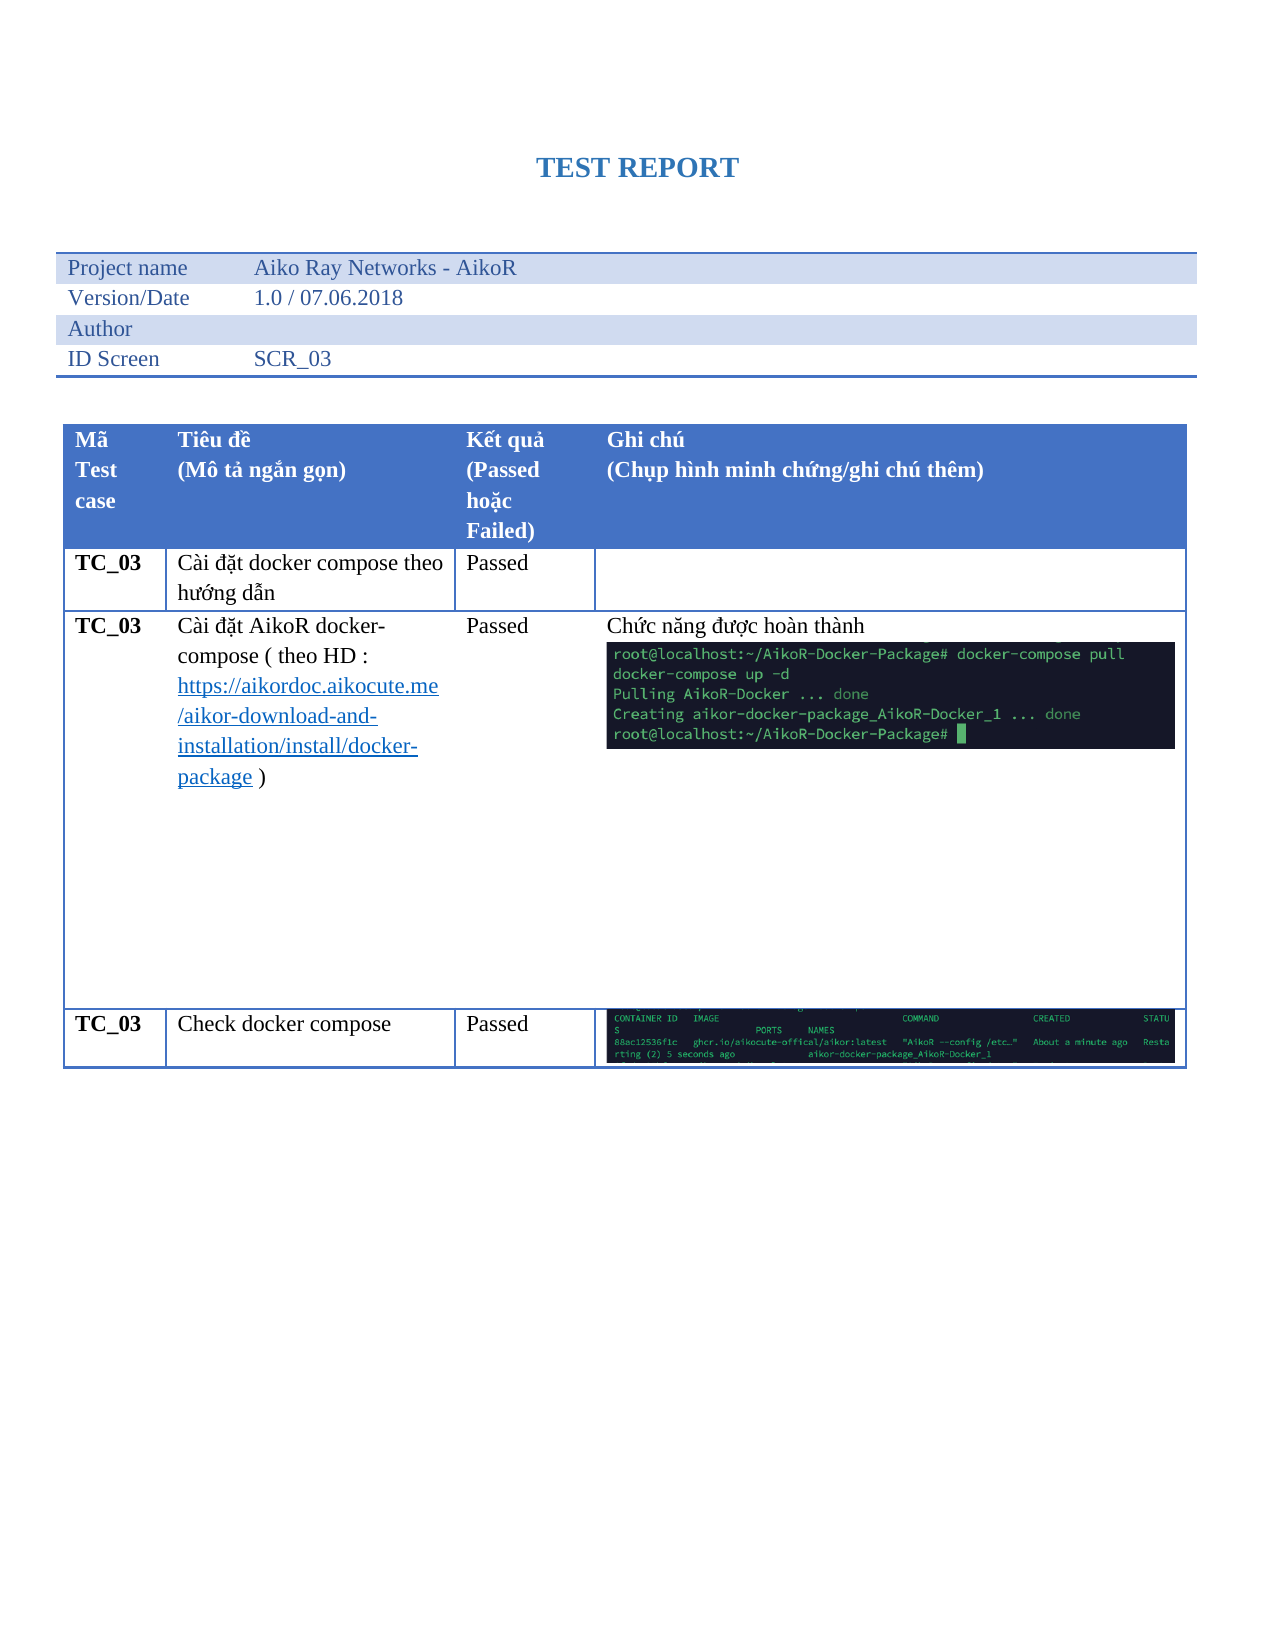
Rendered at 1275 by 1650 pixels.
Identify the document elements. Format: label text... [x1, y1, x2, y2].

table_header Kết quả (Passed hoặc Failed) [455, 426, 595, 547]
picture [606, 1009, 1175, 1063]
table_header Project name [56, 254, 242, 284]
text TEST REPORT [150, 150, 1125, 183]
table_cell TC_03 [65, 612, 166, 1007]
table_cell Cài đặt docker compose theo hướng dẫn [167, 549, 454, 610]
table_cell Passed [456, 549, 594, 610]
table_cell [596, 1010, 1185, 1066]
table_header Aiko Ray Networks - AikoR [242, 254, 1197, 284]
table_cell [242, 315, 1197, 345]
table_cell ID Screen [56, 345, 242, 375]
table_header Ghi chú (Chụp hình minh chứng/ghi chú thêm) [595, 426, 1185, 547]
table_cell Cài đặt AikoR docker-compose ( theo HD : https://aikordoc.aikocute.me/aikor-download-and-installation/install/docker-package ) [166, 612, 455, 1007]
picture [606, 642, 1175, 749]
table_cell TC_03 [65, 549, 165, 610]
table_cell Passed [456, 1010, 594, 1066]
table_cell Check docker compose [167, 1010, 454, 1066]
table_cell Version/Date [56, 284, 242, 315]
table_cell Author [56, 315, 242, 345]
table_cell Passed [455, 612, 595, 1007]
table_header Mã Test case [65, 426, 166, 547]
table_cell SCR_03 [242, 345, 1197, 375]
table_cell TC_03 [65, 1010, 165, 1066]
table_cell Chức năng được hoàn thành [595, 612, 1185, 1007]
table_cell [596, 549, 1185, 610]
table_cell 1.0 / 07.06.2018 [242, 284, 1197, 315]
table_header Tiêu đề (Mô tả ngắn gọn) [166, 426, 455, 547]
